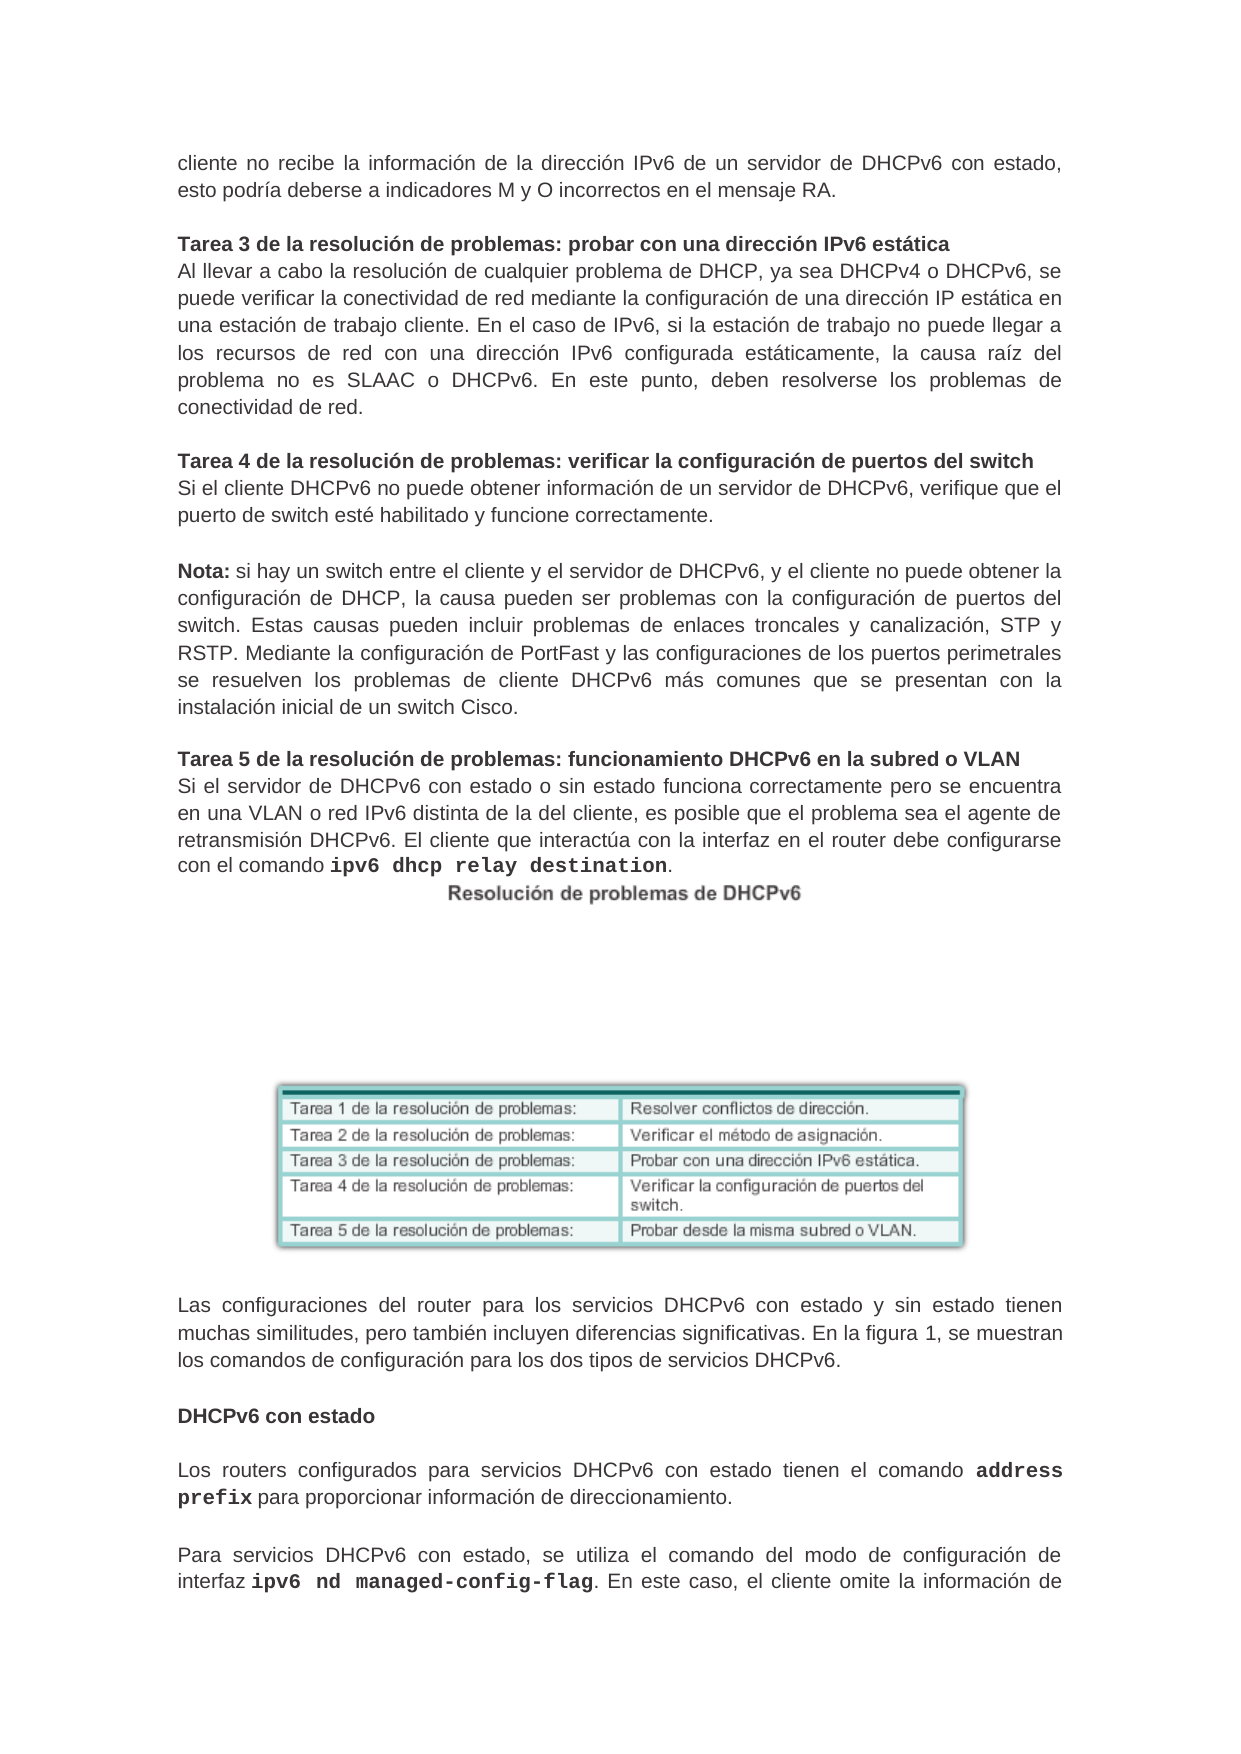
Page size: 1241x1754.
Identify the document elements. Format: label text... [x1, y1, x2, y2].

picture [265, 878, 975, 1257]
text Al llevar a cabo la resolución de cualquier problema de DHCP, ya sea DHCPv4 o DHCPv6, se puede verificar la conectividad de red mediante la configuración de una dirección IP estática en una estación de trabajo cliente. En el caso de IPv6, si la estación de trabajo no puede llegar a los recursos de red con una dirección IPv6 configurada estáticamente, la causa raíz del problema no es SLAAC o DHCPv6. En este punto, deben resolverse los problemas de conectividad de red. [177, 256, 1063, 418]
text Si el cliente DHCPv6 no puede obtener información de un servidor de DHCPv6, verifique que el puerto de switch esté habilitado y funcione correctamente. [177, 473, 1063, 527]
text Si el servidor de DHCPv6 con estado o sin estado funciona correctamente pero se encuentra en una VLAN o red IPv6 distinta de la del cliente, es posible que el problema sea el agente de retransmisión DHCPv6. El cliente que interactúa con la interfaz en el router debe configurarse con el comando ipv6 dhcp relay destination. [177, 771, 1063, 879]
text Nota: si hay un switch entre el cliente y el servidor de DHCPv6, y el cliente no puede obtener la configuración de DHCP, la causa pueden ser problemas con la configuración de puertos del switch. Estas causas pueden incluir problemas de enlaces troncales y canalización, STP y RSTP. Mediante la configuración de PortFast y las configuraciones de los puertos perimetrales se resuelven los problemas de cliente DHCPv6 más comunes que se presentan con la instalación inicial de un switch Cisco. [177, 556, 1063, 718]
text DHCPv6 con estado [177, 1401, 1063, 1428]
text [177, 148, 1063, 202]
text Tarea 3 de la resolución de problemas: probar con una dirección IPv6 estática [177, 229, 1063, 256]
text Las configuraciones del router para los servicios DHCPv6 con estado y sin estado tienen muchas similitudes, pero también incluyen diferencias significativas. En la figura 1, se muestran los comandos de configuración para los dos tipos de servicios DHCPv6. [177, 1290, 1063, 1371]
text Tarea 4 de la resolución de problemas: verificar la configuración de puertos del switch [177, 446, 1063, 473]
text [177, 1540, 1063, 1594]
text Tarea 5 de la resolución de problemas: funcionamiento DHCPv6 en la subred o VLAN [177, 743, 1063, 771]
text Los routers configurados para servicios DHCPv6 con estado tienen el comando address prefix para proporcionar información de direccionamiento. [177, 1457, 1063, 1511]
